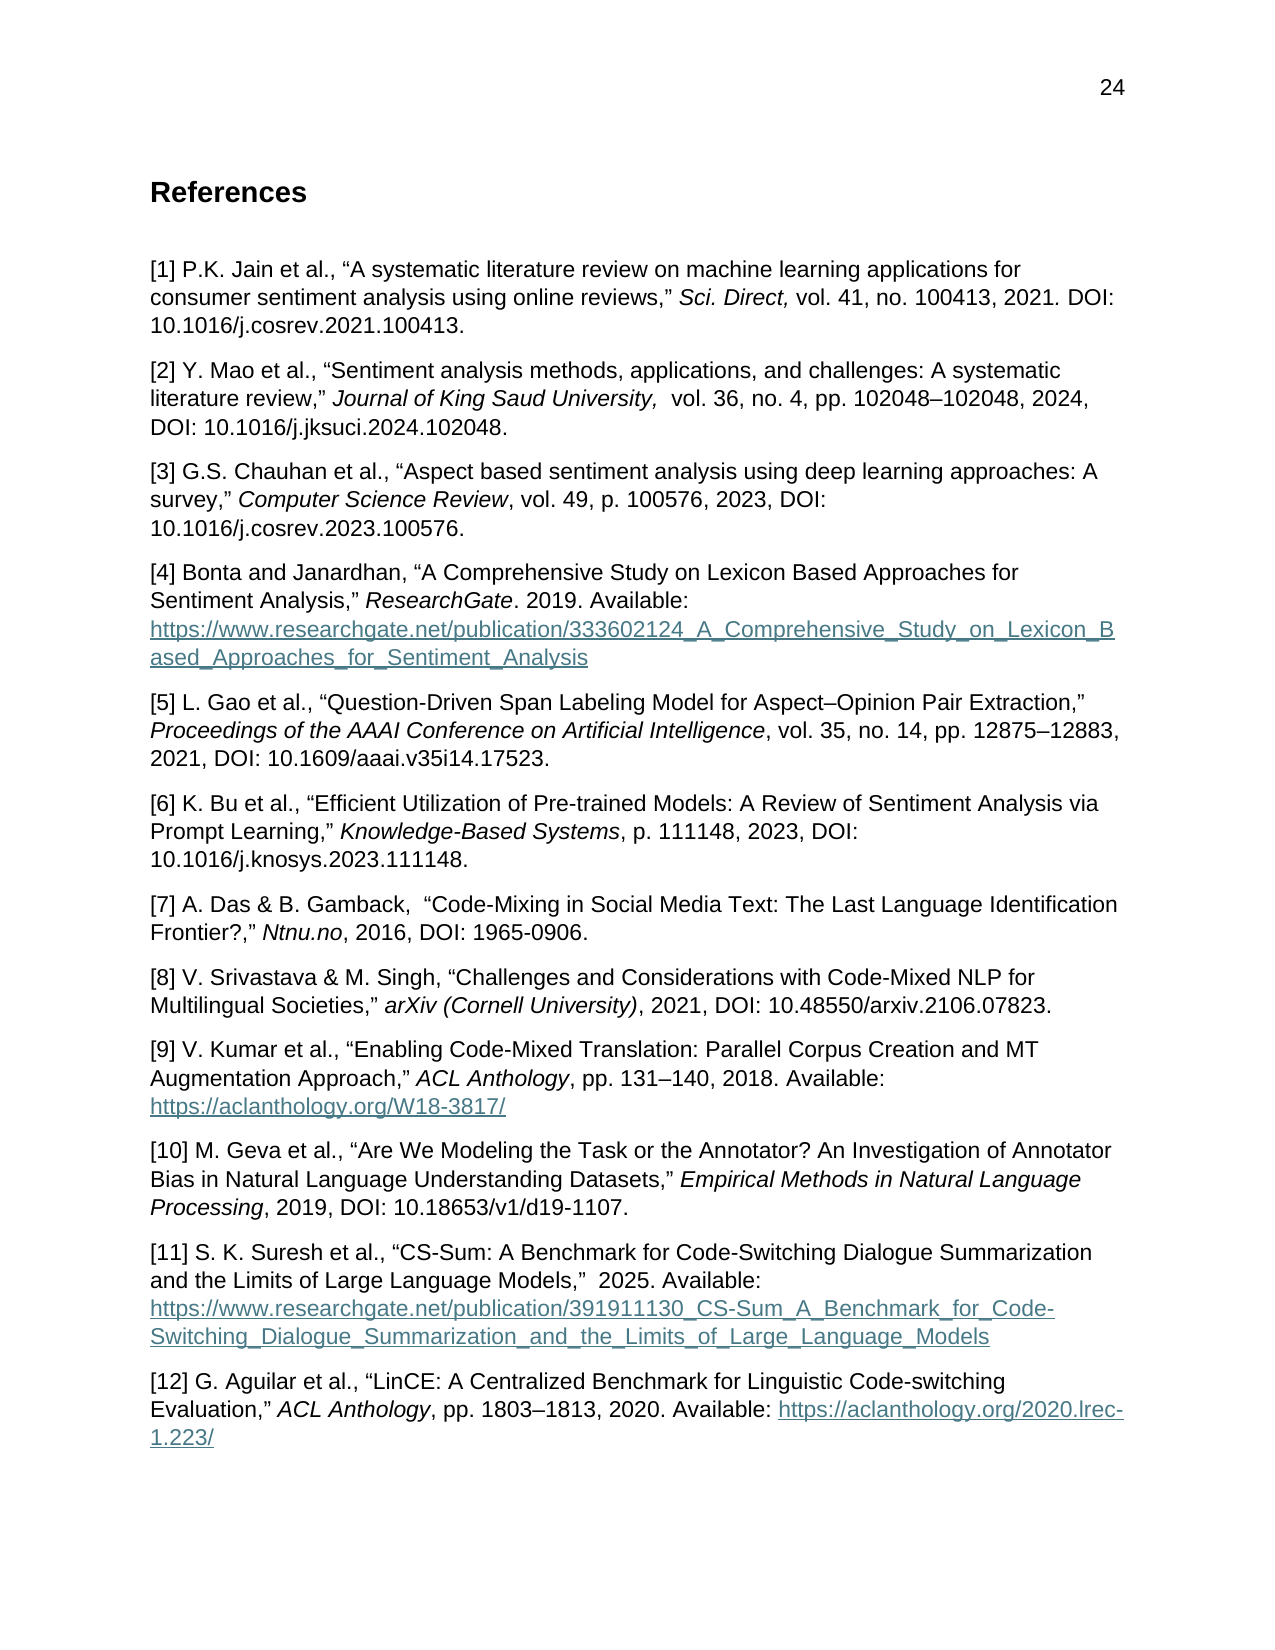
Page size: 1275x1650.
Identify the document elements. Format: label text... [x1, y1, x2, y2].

text [7] A. Das & B. Gamback, “Code-Mixing in Social Media Text: The Last Language Identification Frontier?,” Ntnu.no, 2016, DOI: 1965-0906. [150, 891, 1125, 945]
text [1] P.K. Jain et al., “A systematic literature review on machine learning applications for consumer sentiment analysis using online reviews,” Sci. Direct, vol. 41, no. 100413, 2021. DOI: 10.1016/j.cosrev.2021.100413. [150, 256, 1125, 339]
text [3] G.S. Chauhan et al., “Aspect based sentiment analysis using deep learning approaches: A survey,” Computer Science Review, vol. 49, p. 100576, 2023, DOI: 10.1016/j.cosrev.2023.100576. [150, 458, 1125, 541]
text [10] M. Geva et al., “Are We Modeling the Task or the Annotator? An Investigation of Annotator Bias in Natural Language Understanding Datasets,” Empirical Methods in Natural Language Processing, 2019, DOI: 10.18653/v1/d19-1107. [150, 1137, 1125, 1220]
text [12] G. Aguilar et al., “LinCE: A Centralized Benchmark for Linguistic Code-switching Evaluation,” ACL Anthology, pp. 1803–1813, 2020. Available: https://aclanthology.org/2020.lrec-1.223/ [150, 1368, 1125, 1450]
subtitle References [150, 175, 1125, 208]
text [2] Y. Mao et al., “Sentiment analysis methods, applications, and challenges: A systematic literature review,” Journal of King Saud University, vol. 36, no. 4, pp. 102048–102048, 2024, DOI: 10.1016/j.jksuci.2024.102048. [150, 357, 1125, 440]
text [9] V. Kumar et al., “Enabling Code-Mixed Translation: Parallel Corpus Creation and MT Augmentation Approach,” ACL Anthology, pp. 131–140, 2018. Available: https://aclanthology.org/W18-3817/ [150, 1036, 1125, 1119]
text [11] S. K. Suresh et al., “CS-Sum: A Benchmark for Code-Switching Dialogue Summarization and the Limits of Large Language Models,” 2025. Available: https://www.researchgate.net/publication/391911130_CS-Sum_A_Benchmark_for_Code-Switching_Dialogue_Summarization_and_the_Limits_of_Large_Language_Models [150, 1238, 1125, 1349]
text [8] V. Srivastava & M. Singh, “Challenges and Considerations with Code-Mixed NLP for Multilingual Societies,” arXiv (Cornell University), 2021, DOI: 10.48550/arxiv.2106.07823. [150, 963, 1125, 1018]
text [4] Bonta and Janardhan, “A Comprehensive Study on Lexicon Based Approaches for Sentiment Analysis,” ResearchGate. 2019. Available: https://www.researchgate.net/publication/333602124_A_Comprehensive_Study_on_Lexicon_Based_Approaches_for_Sentiment_Analysis [150, 559, 1125, 670]
text [5] L. Gao et al., “Question-Driven Span Labeling Model for Aspect–Opinion Pair Extraction,” Proceedings of the AAAI Conference on Artificial Intelligence, vol. 35, no. 14, pp. 12875–12883, 2021, DOI: 10.1609/aaai.v35i14.17523. [150, 688, 1125, 771]
text [6] K. Bu et al., “Efficient Utilization of Pre-trained Models: A Review of Sentiment Analysis via Prompt Learning,” Knowledge-Based Systems, p. 111148, 2023, DOI: 10.1016/j.knosys.2023.111148. [150, 789, 1125, 872]
